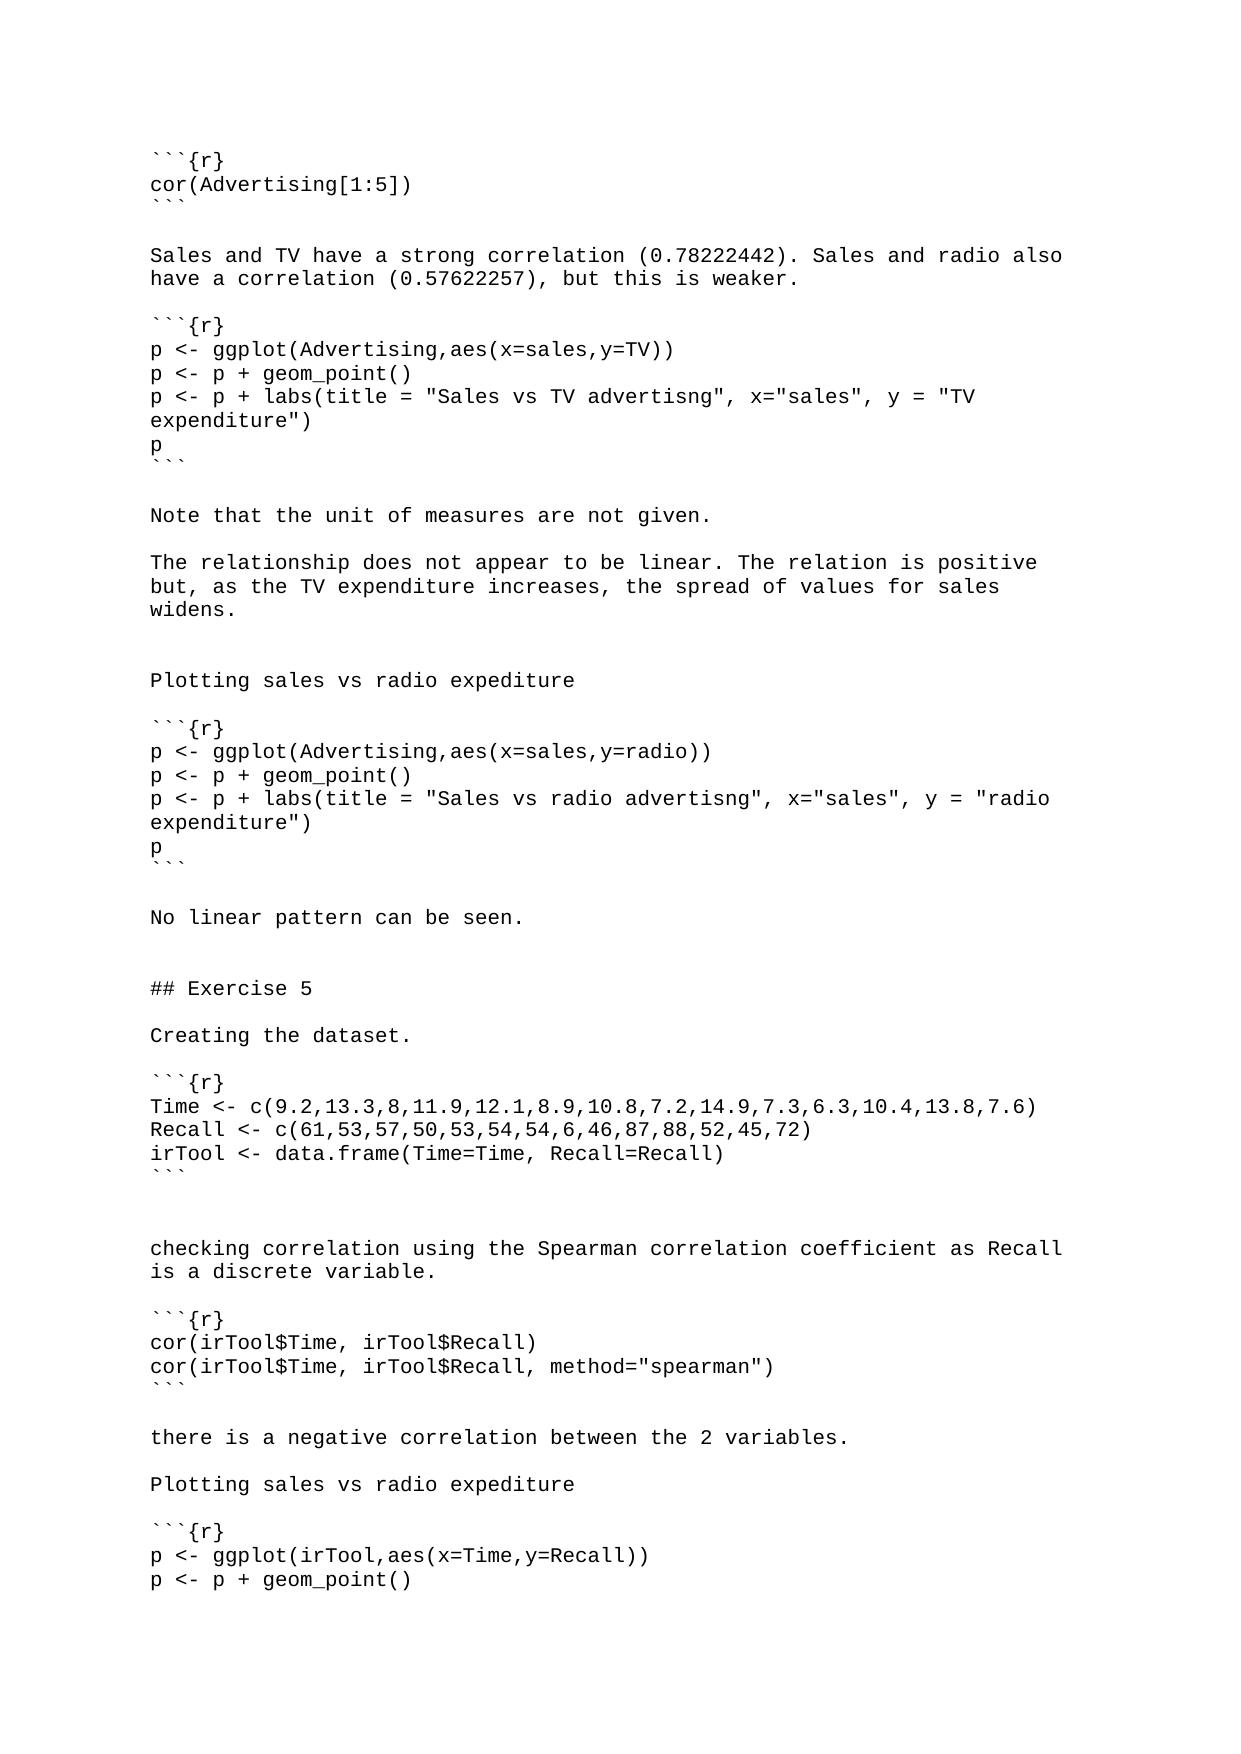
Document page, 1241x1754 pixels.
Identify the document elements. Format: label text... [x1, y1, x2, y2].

text ```{r} [150, 1309, 1090, 1332]
text ## Exercise 5 [150, 978, 1090, 1001]
text p <- p + geom_point() [150, 363, 1090, 386]
text Time <- c(9.2,13.3,8,11.9,12.1,8.9,10.8,7.2,14.9,7.3,6.3,10.4,13.8,7.6) [150, 1096, 1090, 1119]
text ```{r} [150, 717, 1090, 741]
text No linear pattern can be seen. [150, 907, 1090, 930]
text Plotting sales vs radio expediture [150, 1474, 1090, 1498]
text p <- p + geom_point() [150, 1569, 1090, 1592]
text p <- p + labs(title = "Sales vs TV advertisng", x="sales", y = "TV expenditure") [150, 386, 1090, 434]
text Plotting sales vs radio expediture [150, 670, 1090, 694]
text p <- ggplot(Advertising,aes(x=sales,y=radio)) [150, 741, 1090, 765]
text The relationship does not appear to be linear. The relation is positive but, as the TV expenditure increases, the spread of values for sales widens. [150, 552, 1090, 623]
text there is a negative correlation between the 2 variables. [150, 1427, 1090, 1451]
text ``` [150, 859, 1090, 883]
text p [150, 836, 1090, 859]
text checking correlation using the Spearman correlation coefficient as Recall is a discrete variable. [150, 1238, 1090, 1285]
text p [150, 434, 1090, 457]
text cor(irTool$Time, irTool$Recall) [150, 1332, 1090, 1356]
text cor(irTool$Time, irTool$Recall, method="spearman") [150, 1356, 1090, 1379]
text irTool <- data.frame(Time=Time, Recall=Recall) [150, 1143, 1090, 1167]
text ``` [150, 457, 1090, 481]
text cor(Advertising[1:5]) [150, 174, 1090, 197]
text p <- ggplot(Advertising,aes(x=sales,y=TV)) [150, 339, 1090, 363]
text ``` [150, 1167, 1090, 1190]
text Recall <- c(61,53,57,50,53,54,54,6,46,87,88,52,45,72) [150, 1119, 1090, 1143]
text ```{r} [150, 316, 1090, 339]
text p <- ggplot(irTool,aes(x=Time,y=Recall)) [150, 1545, 1090, 1569]
text p <- p + labs(title = "Sales vs radio advertisng", x="sales", y = "radio expenditure") [150, 788, 1090, 836]
text ```{r} [150, 1072, 1090, 1096]
text Sales and TV have a strong correlation (0.78222442). Sales and radio also have a correlation (0.57622257), but this is weaker. [150, 244, 1090, 292]
text p <- p + geom_point() [150, 765, 1090, 788]
text Note that the unit of measures are not given. [150, 505, 1090, 528]
text ```{r} [150, 150, 1090, 174]
text ``` [150, 197, 1090, 221]
text ``` [150, 1379, 1090, 1403]
text Creating the dataset. [150, 1025, 1090, 1048]
text ```{r} [150, 1521, 1090, 1545]
